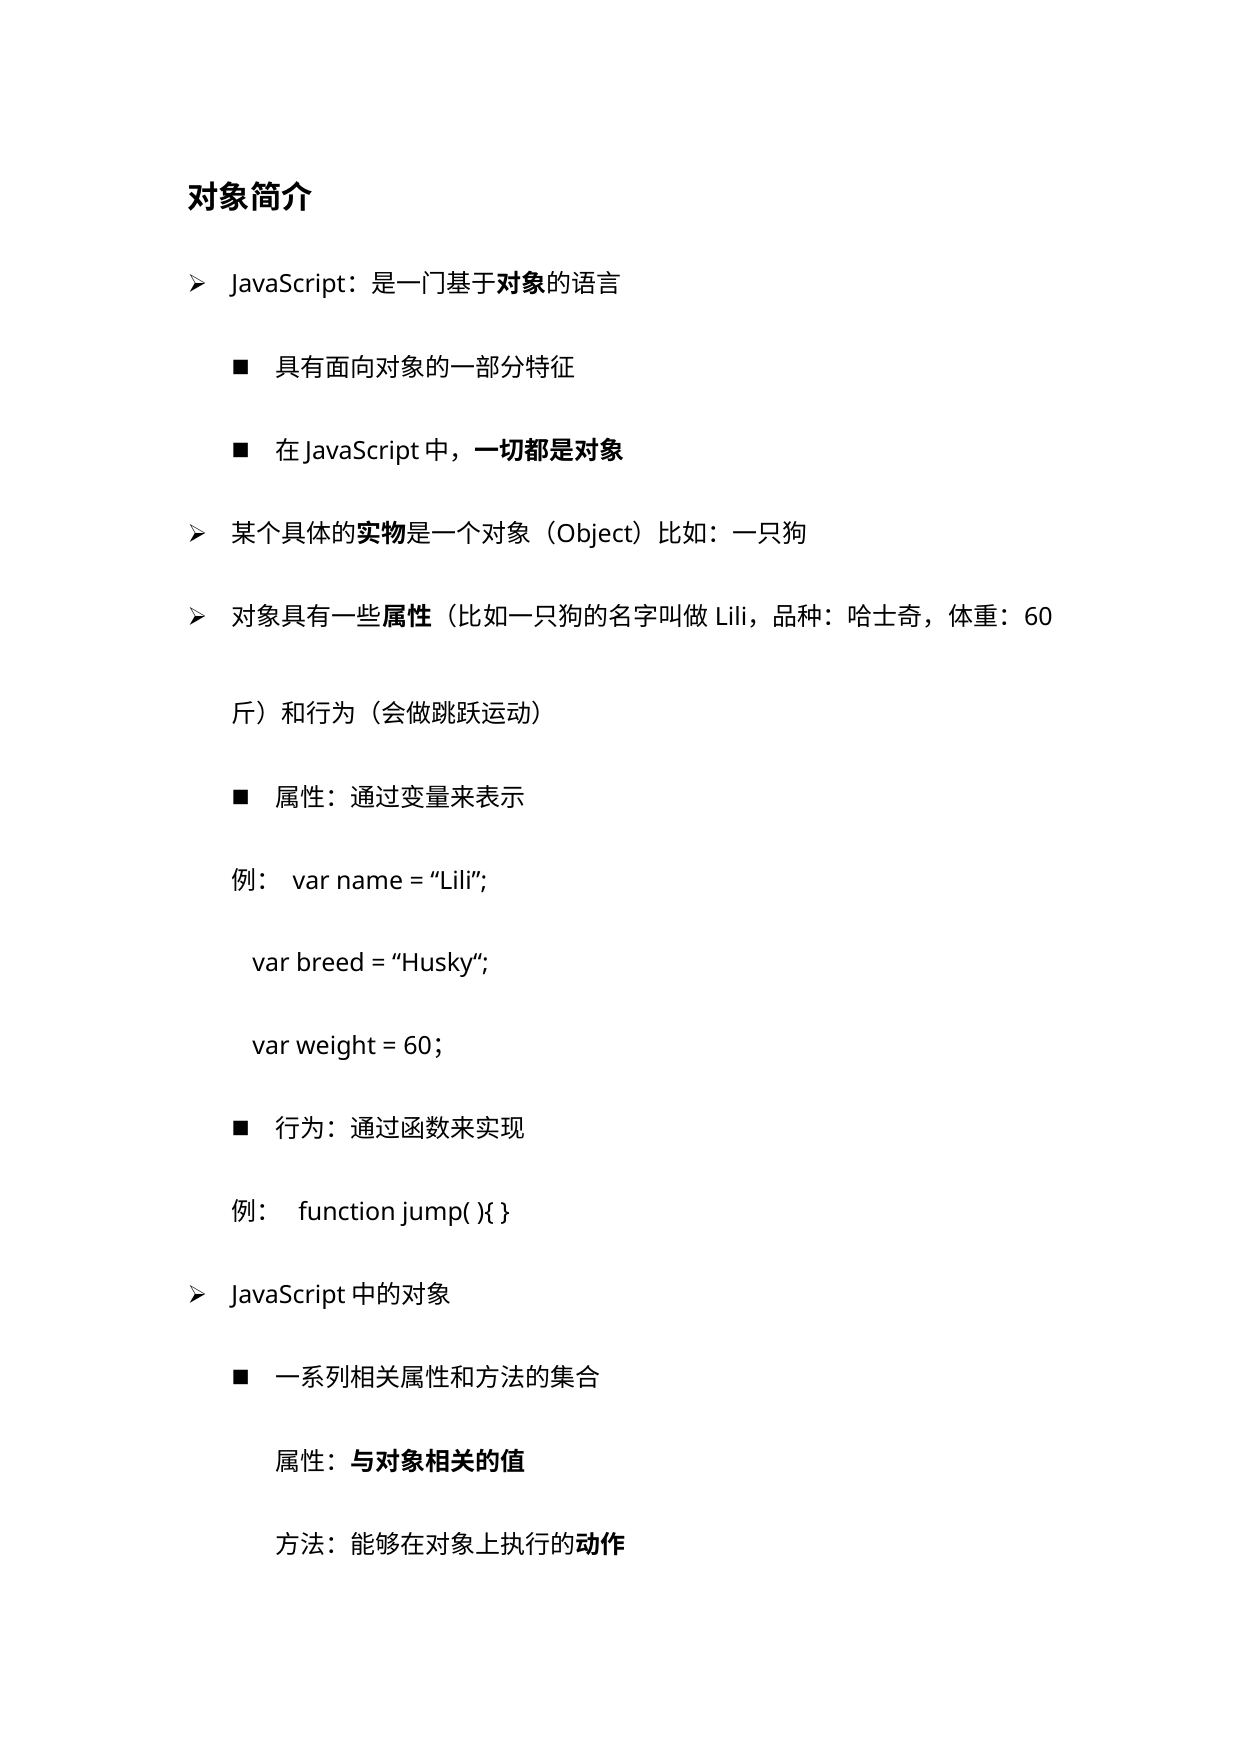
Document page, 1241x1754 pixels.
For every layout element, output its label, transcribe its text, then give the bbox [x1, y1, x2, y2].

text var weight = 60； [187, 1011, 1053, 1076]
list 在JavaScript中，一切都是对象 [231, 416, 1053, 481]
text 例： function jump( ){ } [187, 1177, 1053, 1242]
text 属性：与对象相关的值 [231, 1427, 1053, 1492]
list 一系列相关属性和方法的集合 [231, 1343, 1053, 1408]
list 属性：通过变量来表示 [231, 763, 1053, 828]
list JavaScript：是一门基于对象的语言 [187, 249, 1053, 314]
subtitle 对象简介 [187, 162, 1053, 227]
list 行为：通过函数来实现 [231, 1094, 1053, 1159]
list JavaScript中的对象 [187, 1260, 1053, 1325]
text 例： var name = “Lili”; [187, 846, 1053, 911]
list 具有面向对象的一部分特征 [231, 333, 1053, 398]
text 方法：能够在对象上执行的动作 [231, 1510, 1053, 1575]
list 某个具体的实物是一个对象（Object）比如：一只狗 [187, 499, 1053, 564]
list 对象具有一些属性（比如一只狗的名字叫做Lili，品种：哈士奇，体重：60斤）和行为（会做跳跃运动） [187, 582, 1053, 744]
text var breed = “Husky“; [187, 929, 1053, 994]
